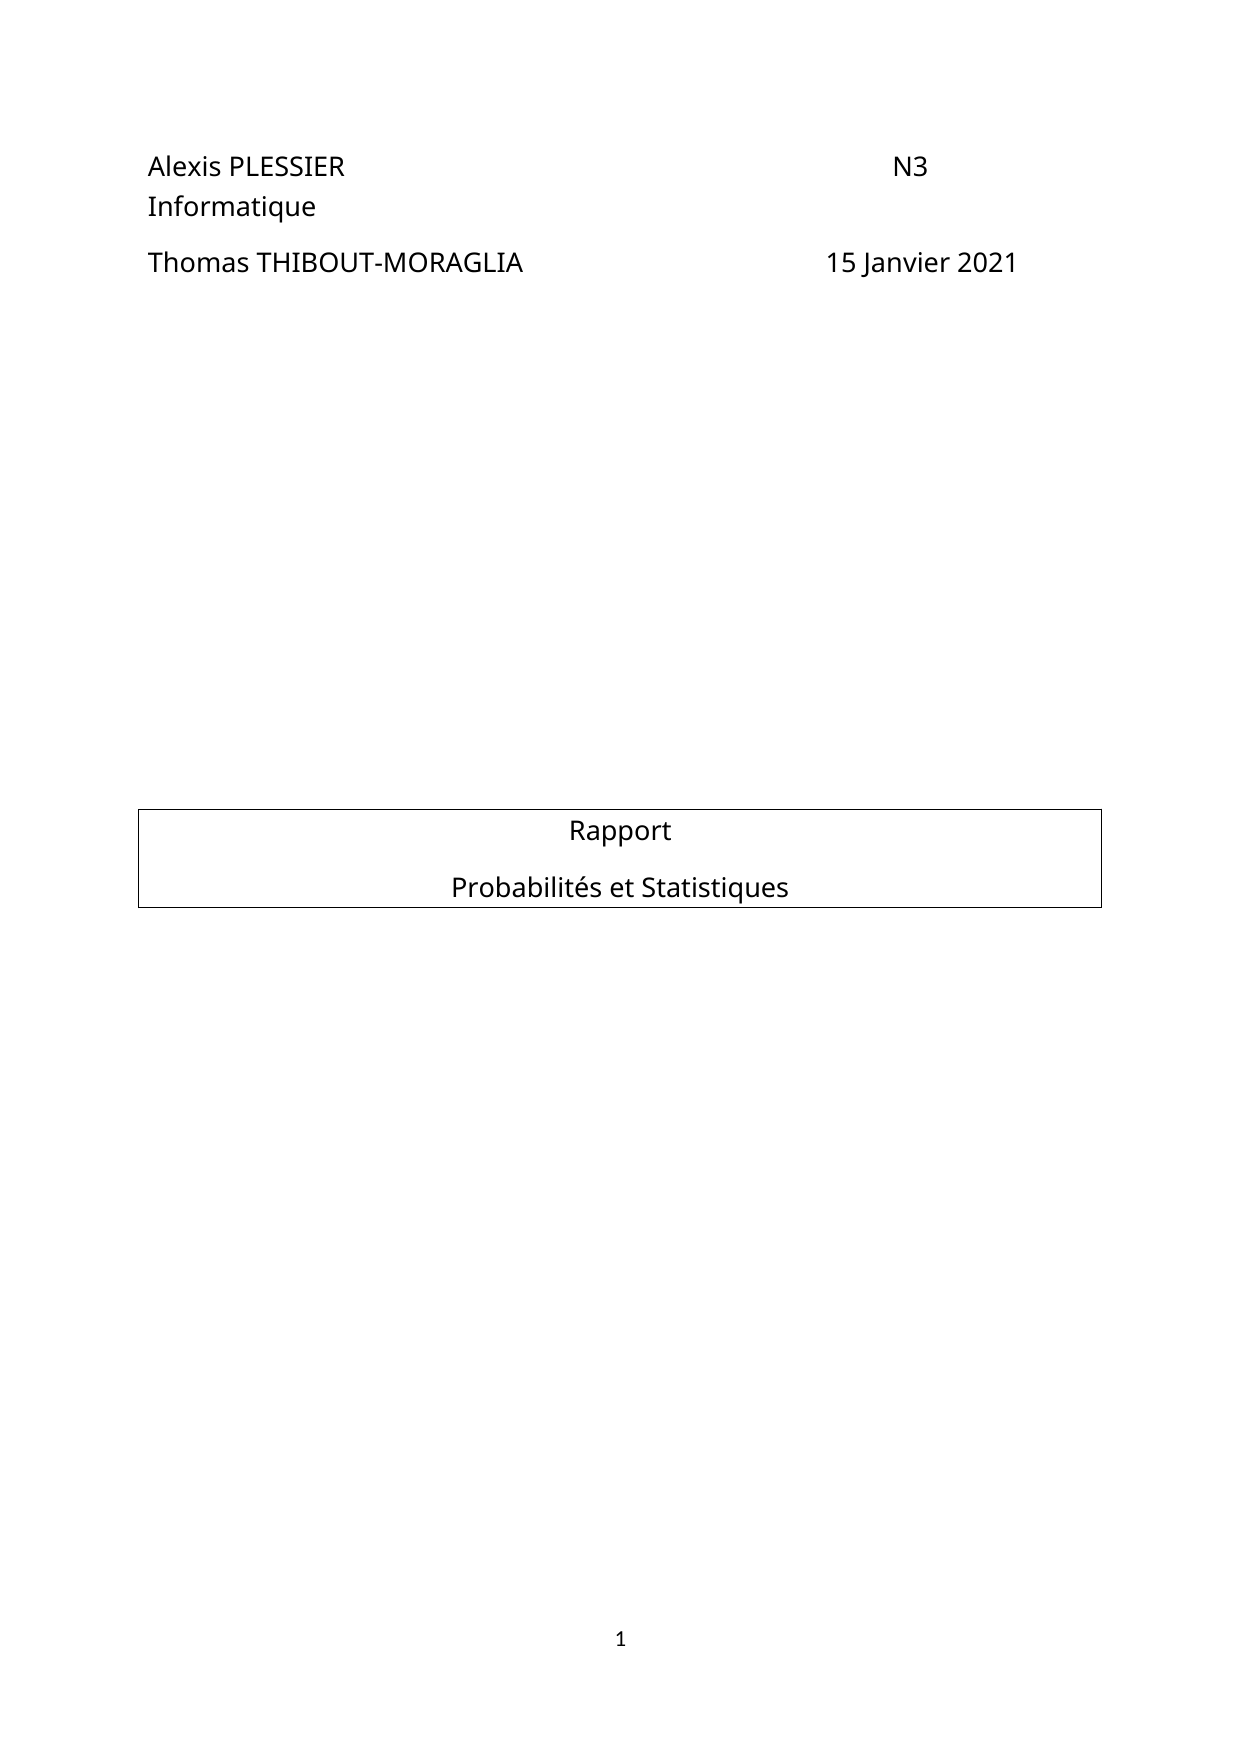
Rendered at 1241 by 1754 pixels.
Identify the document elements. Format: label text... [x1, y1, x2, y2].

text Thomas THIBOUT-MORAGLIA 15 Janvier 2021 [148, 244, 1093, 281]
text Probabilités et Statistiques [139, 865, 1101, 907]
text Alexis PLESSIER N3 Informatique [148, 148, 1093, 224]
text Rapport [139, 810, 1101, 848]
